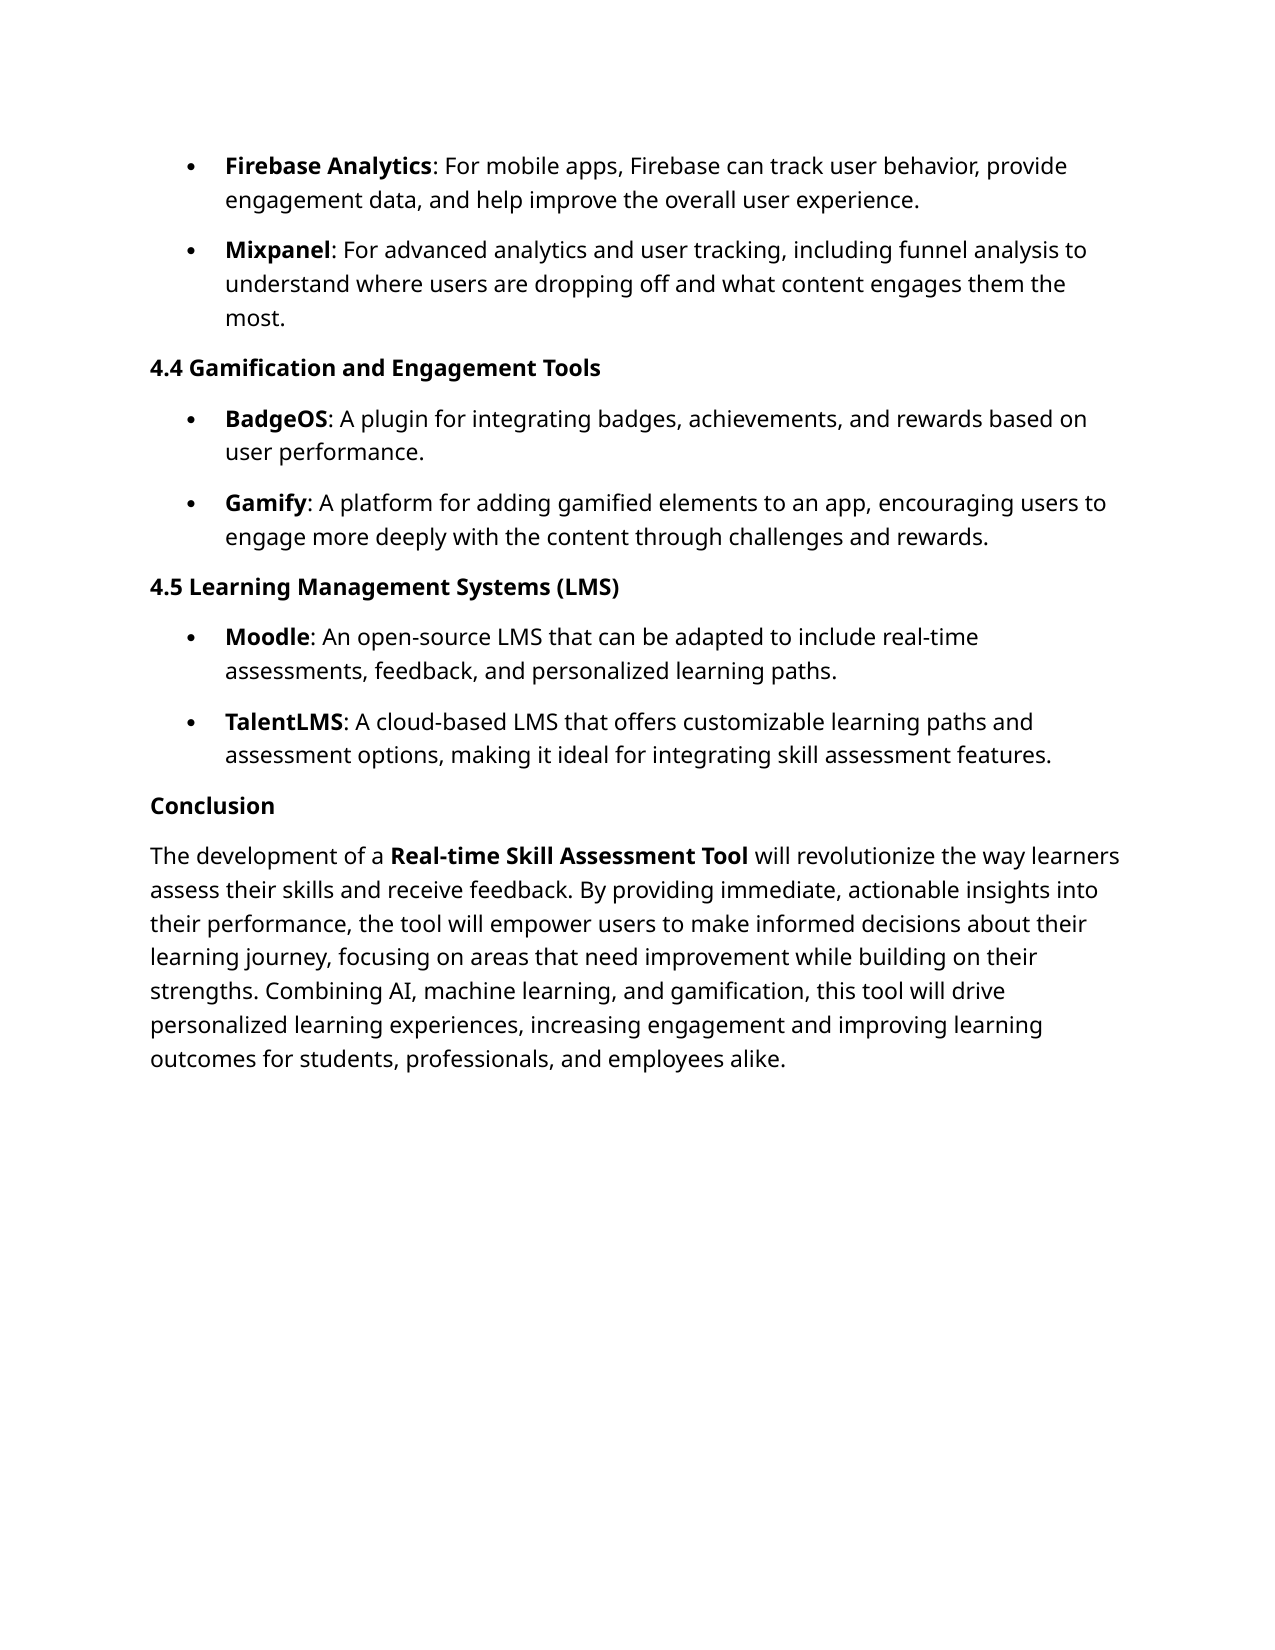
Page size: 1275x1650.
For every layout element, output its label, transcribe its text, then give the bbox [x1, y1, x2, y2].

text Conclusion [150, 789, 1125, 821]
list Firebase Analytics: For mobile apps, Firebase can track user behavior, provide engagement data, and help improve the overall user experience. [187, 150, 1125, 215]
list TalentLMS: A cloud-based LMS that offers customizable learning paths and assessment options, making it ideal for integrating skill assessment features. [187, 705, 1125, 770]
list Mixpanel: For advanced analytics and user tracking, including funnel analysis to understand where users are dropping off and what content engages them the most. [187, 234, 1125, 333]
text The development of a Real-time Skill Assessment Tool will revolutionize the way learners assess their skills and receive feedback. By providing immediate, actionable insights into their performance, the tool will empower users to make informed decisions about their learning journey, focusing on areas that need improvement while building on their strengths. Combining AI, machine learning, and gamification, this tool will drive personalized learning experiences, increasing engagement and improving learning outcomes for students, professionals, and employees alike. [150, 840, 1125, 1074]
text 4.5 Learning Management Systems (LMS) [150, 571, 1125, 602]
text 4.4 Gamification and Engagement Tools [150, 352, 1125, 383]
list BadgeOS: A plugin for integrating badges, achievements, and rewards based on user performance. [187, 402, 1125, 467]
list Moodle: An open-source LMS that can be adapted to include real-time assessments, feedback, and personalized learning paths. [187, 621, 1125, 686]
list Gamify: A platform for adding gamified elements to an app, encouraging users to engage more deeply with the content through challenges and rewards. [187, 487, 1125, 552]
